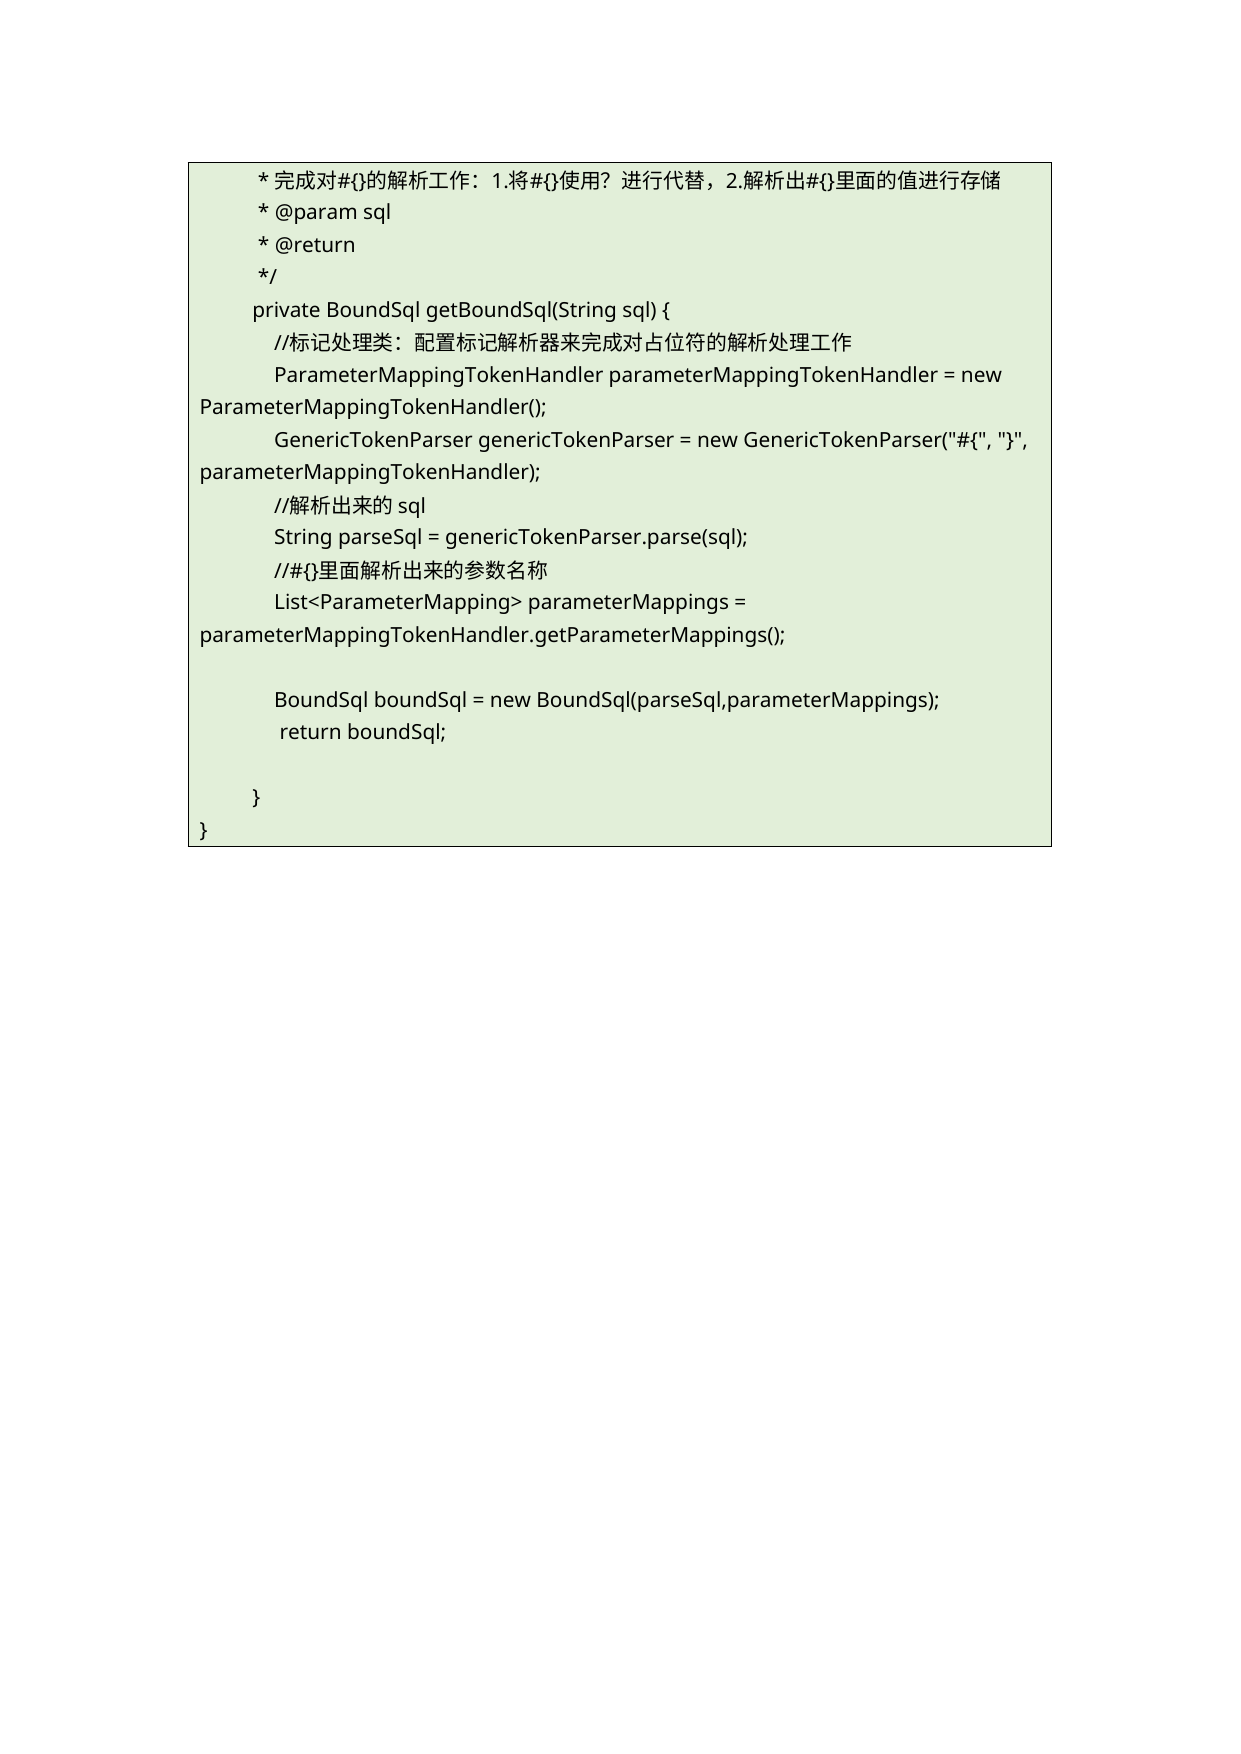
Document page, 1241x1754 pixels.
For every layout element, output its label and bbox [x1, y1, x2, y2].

table_header [189, 163, 1051, 846]
